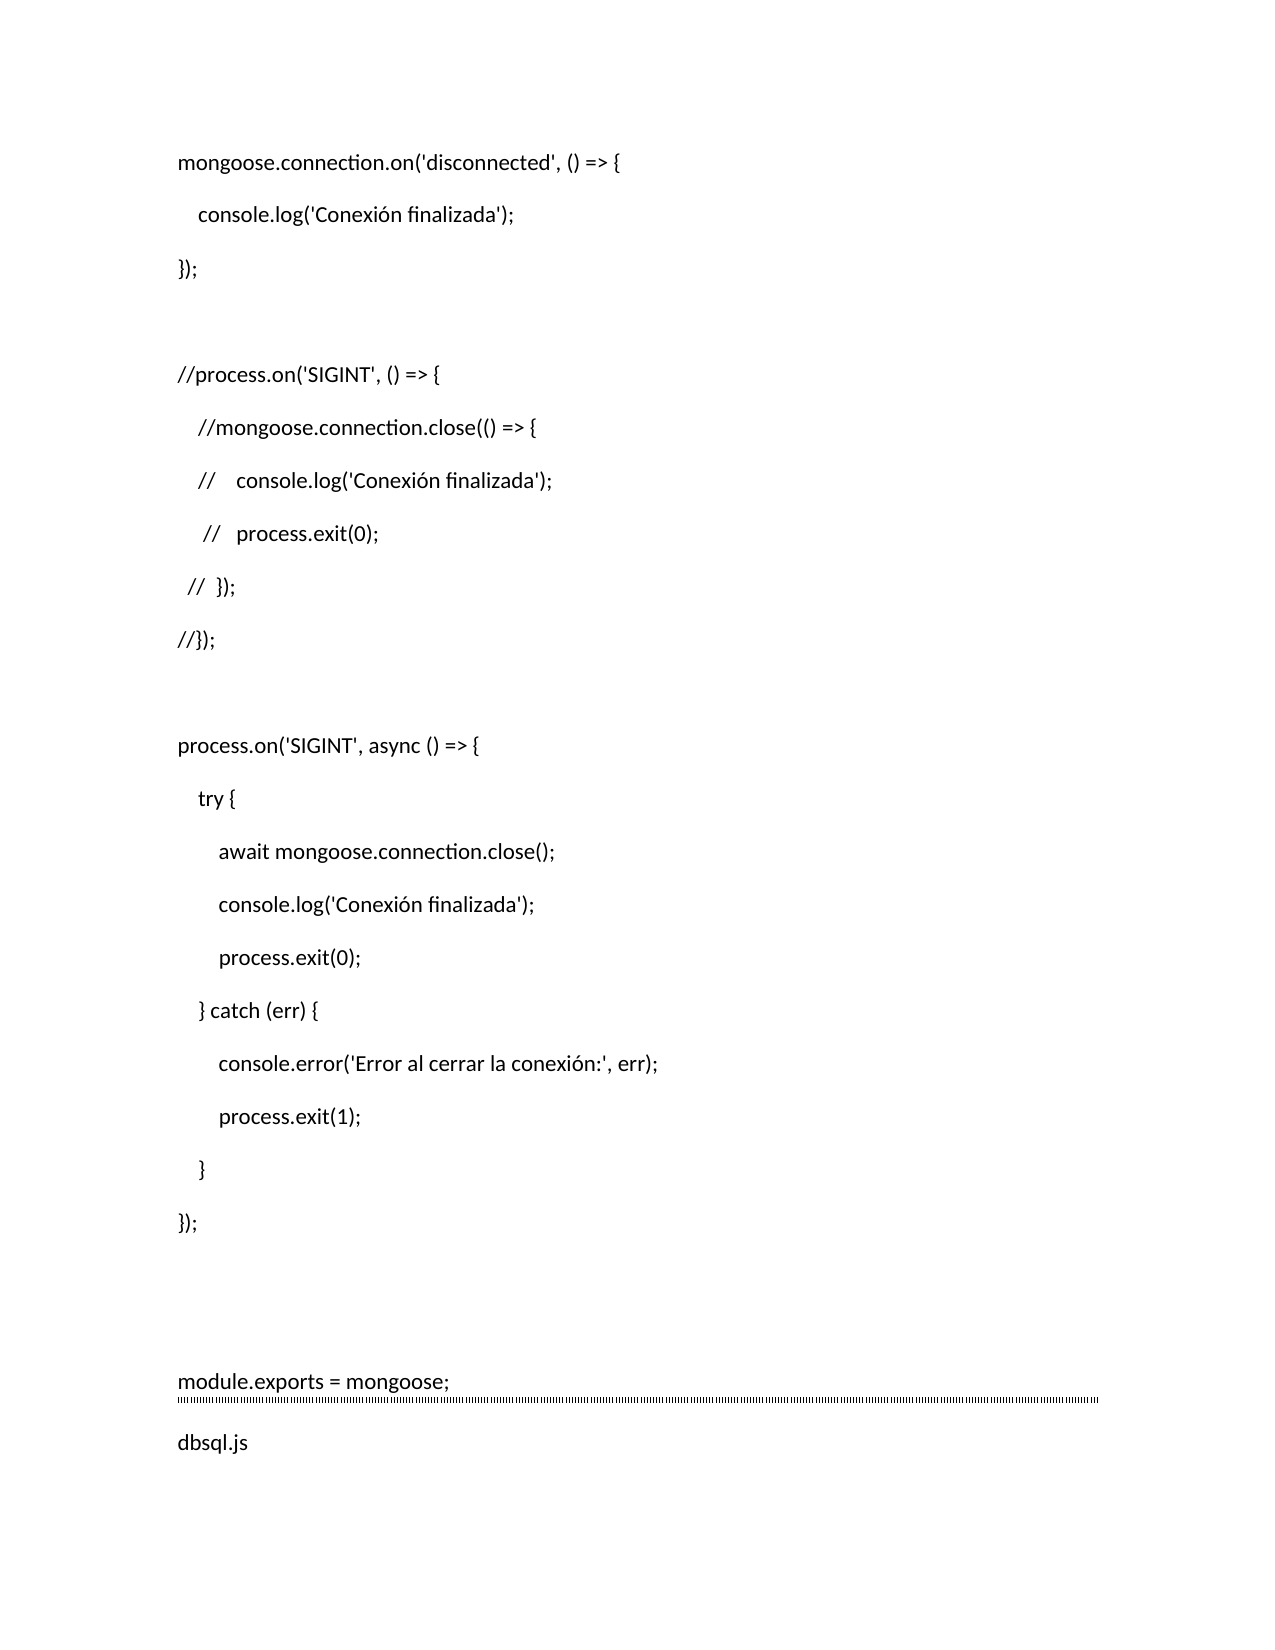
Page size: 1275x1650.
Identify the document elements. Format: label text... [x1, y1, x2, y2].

text console.log('Conexión finalizada'); [177, 890, 1098, 918]
text console.log('Conexión finalizada'); [177, 201, 1098, 229]
text process.on('SIGINT', async () => { [177, 731, 1098, 759]
text await mongoose.connection.close(); [177, 837, 1098, 865]
text // }); [177, 572, 1098, 600]
text //}); [177, 625, 1098, 653]
text }); [177, 1208, 1098, 1236]
text // console.log('Conexión finalizada'); [177, 466, 1098, 494]
text // process.exit(0); [177, 519, 1098, 547]
text dbsql.js [177, 1428, 1098, 1456]
text process.exit(0); [177, 943, 1098, 971]
text //mongoose.connection.close(() => { [177, 413, 1098, 441]
text }); [177, 254, 1098, 282]
text } [177, 1155, 1098, 1183]
text process.exit(1); [177, 1102, 1098, 1130]
text console.error('Error al cerrar la conexión:', err); [177, 1049, 1098, 1077]
text //process.on('SIGINT', () => { [177, 360, 1098, 388]
text mongoose.connection.on('disconnected', () => { [177, 148, 1098, 176]
text try { [177, 784, 1098, 812]
text module.exports = mongoose; [177, 1367, 1098, 1403]
text } catch (err) { [177, 996, 1098, 1024]
